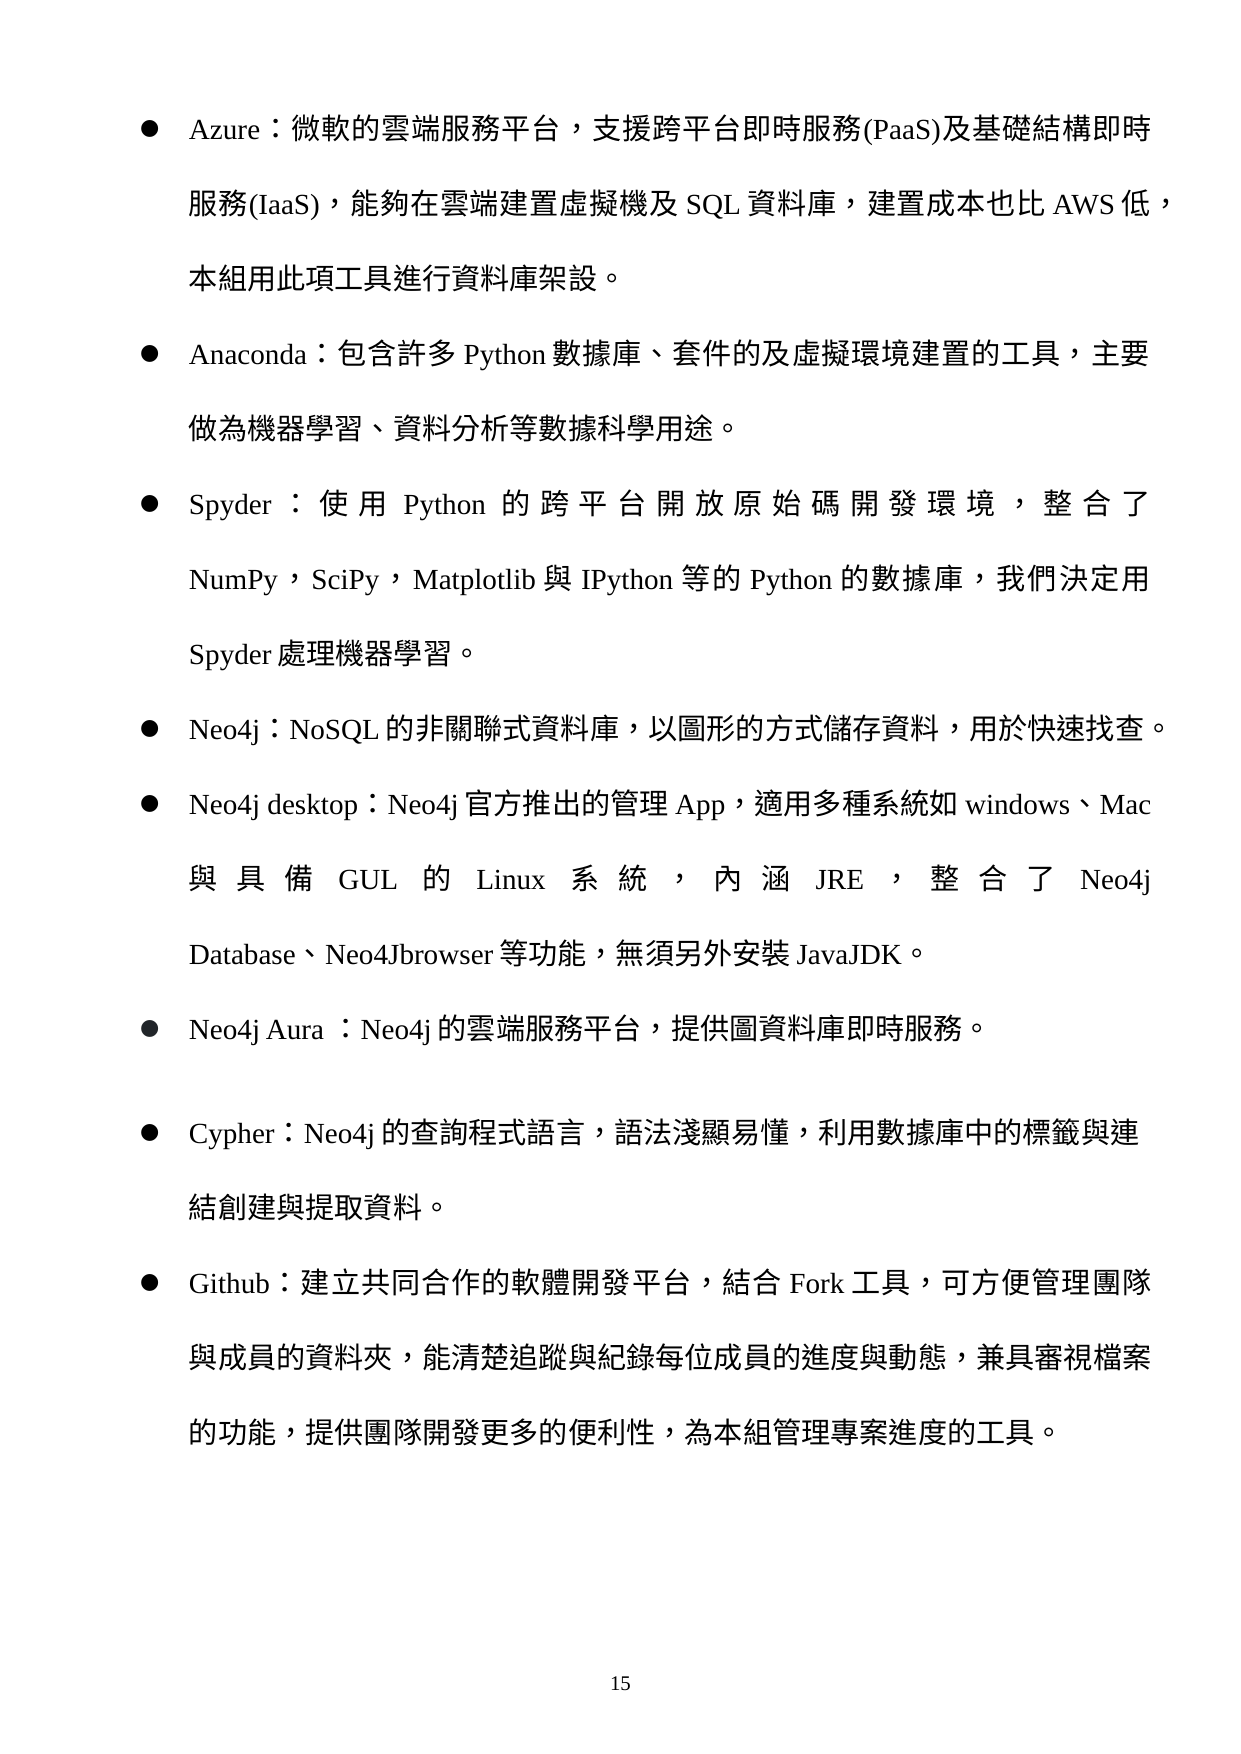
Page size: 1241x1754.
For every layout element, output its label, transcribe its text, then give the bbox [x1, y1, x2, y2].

list Anaconda：包含許多Python數據庫、套件的及虛擬環境建置的工具，主要做為機器學習、資料分析等數據科學用途。 [139, 314, 1152, 464]
list Cypher：Neo4j的查詢程式語言，語法淺顯易懂，利用數據庫中的標籤與連結創建與提取資料。 [139, 1094, 1152, 1244]
list Neo4j：NoSQL的非關聯式資料庫，以圖形的方式儲存資料，用於快速找查。 [139, 689, 1152, 764]
list Github：建立共同合作的軟體開發平台，結合Fork工具，可方便管理團隊與成員的資料夾，能清楚追蹤與紀錄每位成員的進度與動態，兼具審視檔案的功能，提供團隊開發更多的便利性，為本組管理專案進度的工具。 [139, 1244, 1152, 1469]
list Neo4j desktop：Neo4j官方推出的管理App，適用多種系統如windows、Mac與具備GUL的Linux系統，內涵JRE，整合了Neo4j Database、Neo4Jbrowser等功能，無須另外安裝JavaJDK。 [139, 764, 1152, 989]
list Azure：微軟的雲端服務平台，支援跨平台即時服務(PaaS)及基礎結構即時服務(IaaS)，能夠在雲端建置虛擬機及SQL資料庫，建置成本也比AWS低，本組用此項工具進行資料庫架設。 [139, 89, 1152, 314]
list Neo4j Aura ：Neo4j的雲端服務平台，提供圖資料庫即時服務。 [139, 989, 1152, 1064]
list Spyder：使用Python的跨平台開放原始碼開發環境，整合了NumPy，SciPy，Matplotlib與IPython等的Python的數據庫，我們決定用Spyder處理機器學習。 [139, 464, 1152, 689]
